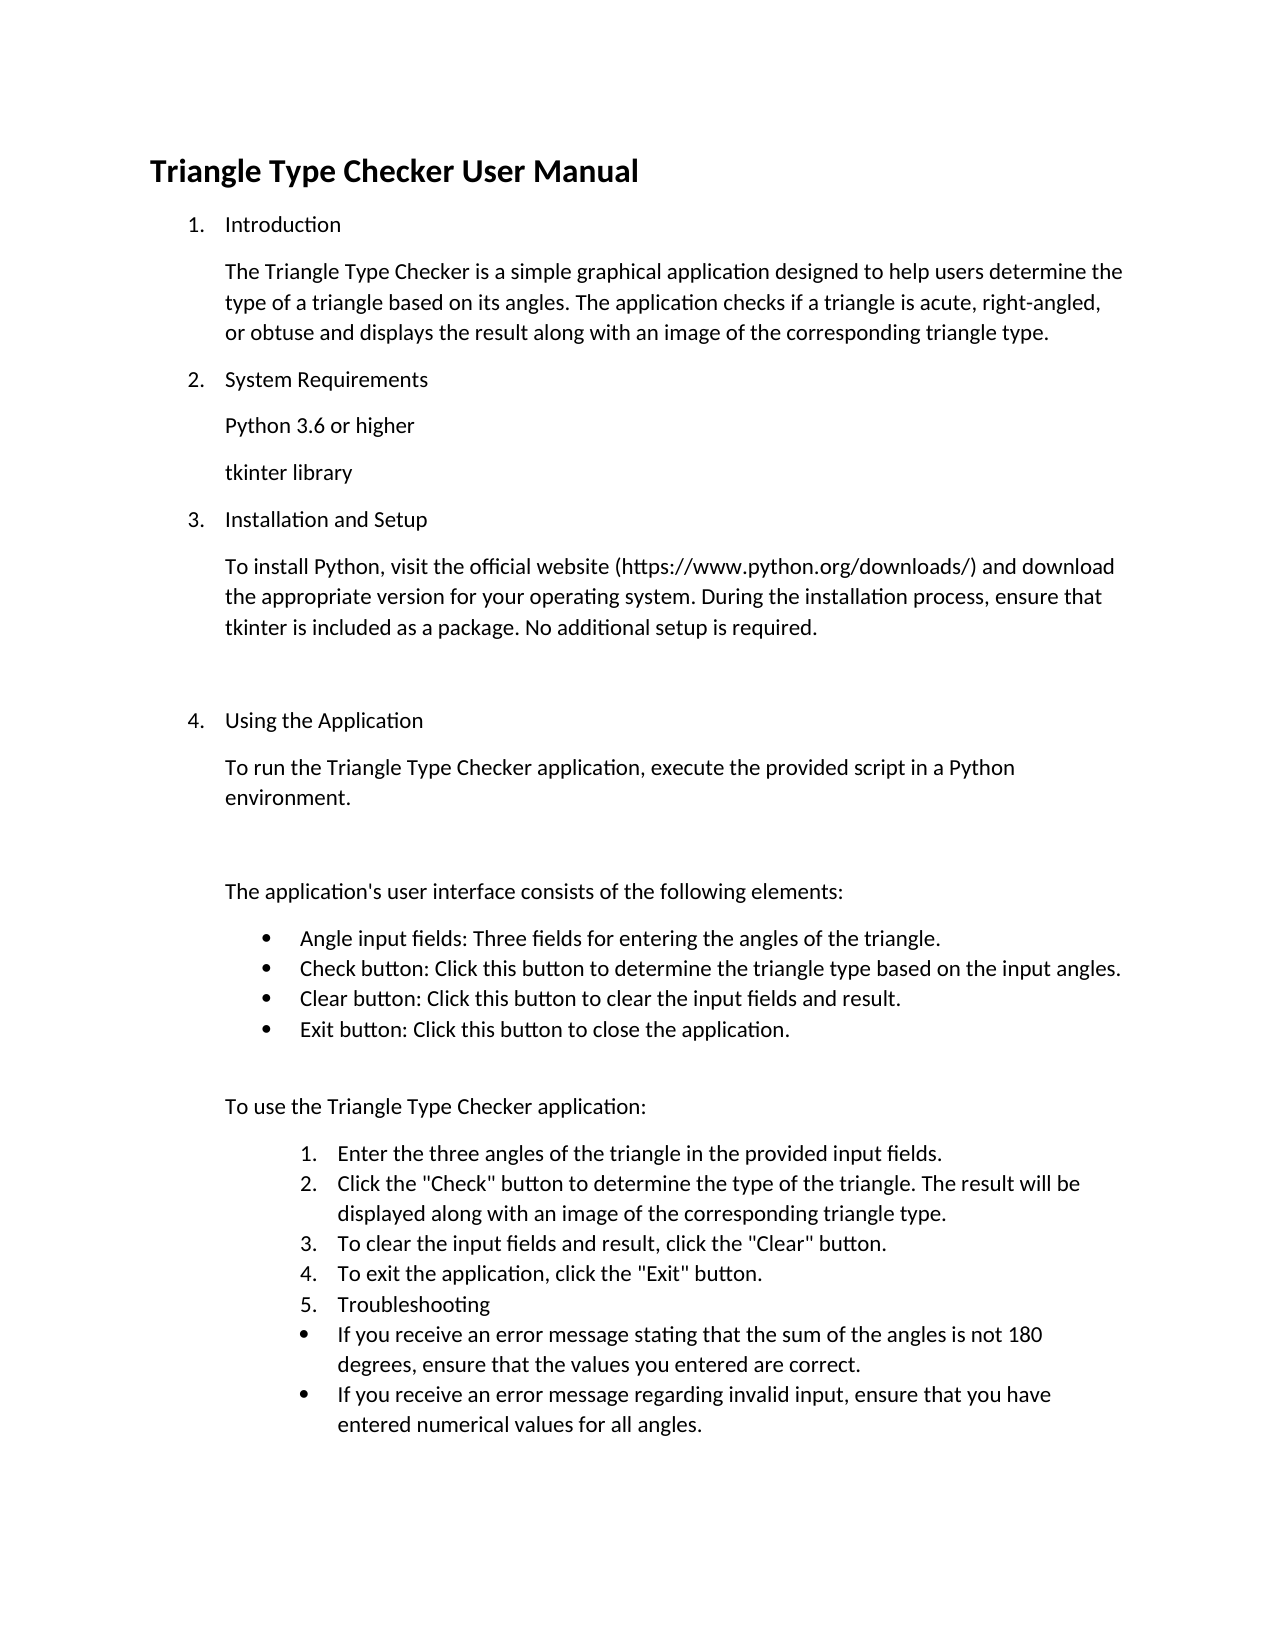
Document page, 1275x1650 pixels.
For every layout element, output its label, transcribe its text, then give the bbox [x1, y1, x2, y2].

list Using the Application [187, 706, 1125, 734]
list Troubleshooting [300, 1290, 1125, 1318]
list Click the "Check" button to determine the type of the triangle. The result will be displayed along with an image of the corresponding triangle type. [300, 1169, 1125, 1227]
text Triangle Type Checker User Manual [150, 150, 1125, 191]
list Installation and Setup [187, 505, 1125, 533]
list Angle input fields: Three fields for entering the angles of the triangle. [262, 924, 1125, 952]
list Introduction [187, 211, 1125, 239]
list System Requirements [187, 365, 1125, 393]
list If you receive an error message stating that the sum of the angles is not 180 degrees, ensure that the values you entered are correct. [300, 1320, 1125, 1378]
list Enter the three angles of the triangle in the provided input fields. [300, 1139, 1125, 1167]
text Python 3.6 or higher [225, 412, 1125, 440]
text The Triangle Type Checker is a simple graphical application designed to help users determine the type of a triangle based on its angles. The application checks if a triangle is acute, right-angled, or obtuse and displays the result along with an image of the corresponding triangle type. [225, 257, 1125, 346]
list Clear button: Click this button to clear the input fields and result. [262, 984, 1125, 1013]
list Exit button: Click this button to close the application. [262, 1015, 1125, 1043]
list Check button: Click this button to determine the triangle type based on the input angles. [262, 954, 1125, 982]
text To use the Triangle Type Checker application: [225, 1092, 1125, 1120]
text tkinter library [225, 458, 1125, 487]
text To run the Triangle Type Checker application, execute the provided script in a Python environment. [225, 753, 1125, 812]
list To exit the application, click the "Exit" button. [300, 1259, 1125, 1288]
list If you receive an error message regarding invalid input, ensure that you have entered numerical values for all angles. [300, 1380, 1125, 1439]
text The application's user interface consists of the following elements: [225, 877, 1125, 905]
list To clear the input fields and result, click the "Clear" button. [300, 1229, 1125, 1257]
text To install Python, visit the official website (https://www.python.org/downloads/) and download the appropriate version for your operating system. During the installation process, ensure that tkinter is included as a package. No additional setup is required. [225, 552, 1125, 641]
